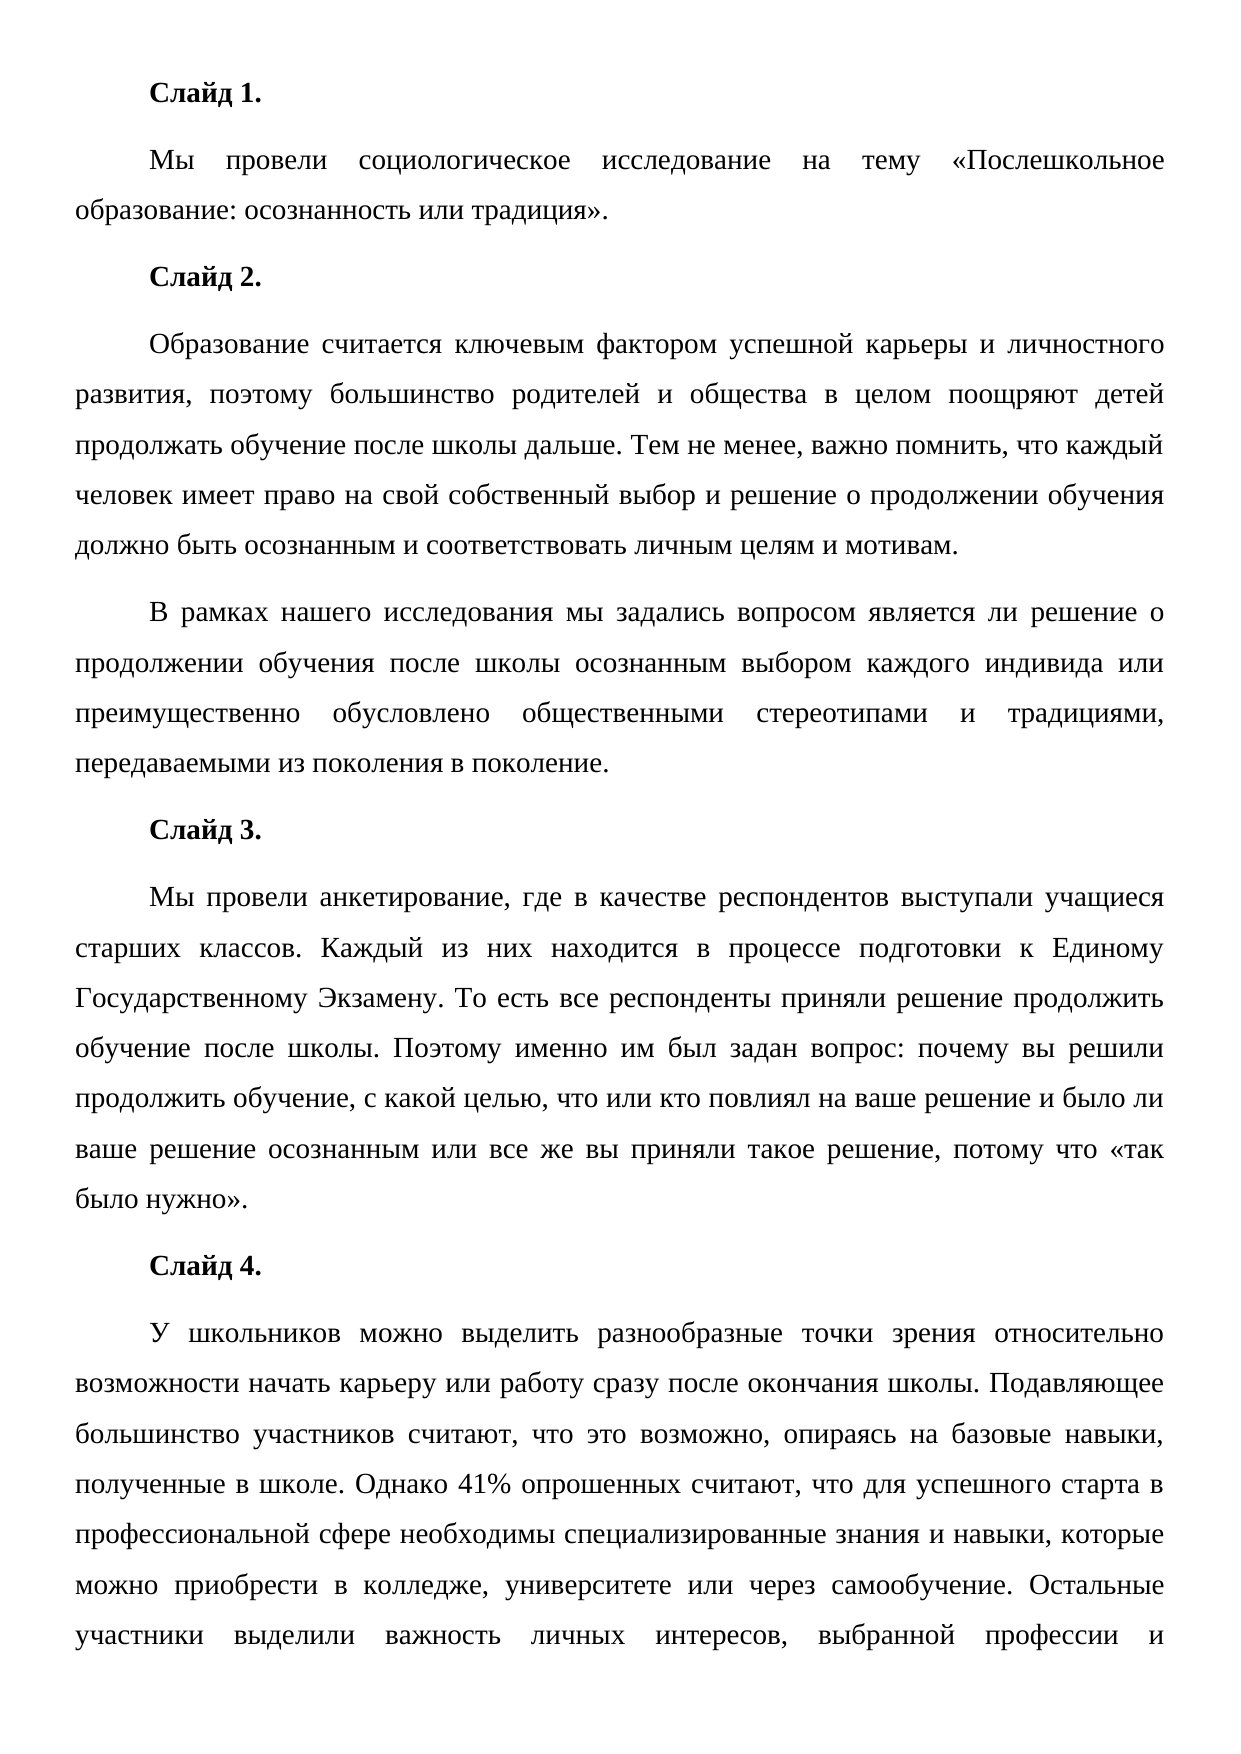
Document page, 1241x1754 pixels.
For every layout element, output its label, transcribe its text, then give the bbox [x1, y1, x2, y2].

text Слайд 4. [75, 1248, 1165, 1282]
text Мы провели анкетирование, где в качестве респондентов выступали учащиеся старших классов. Каждый из них находится в процессе подготовки к Единому Государственному Экзамену. То есть все респонденты приняли решение продолжить обучение после школы. Поэтому именно им был задан вопрос: почему вы решили продолжить обучение, с какой целью, что или кто повлиял на ваше решение и было ли ваше решение осознанным или все же вы приняли такое решение, потому что «так было нужно». [75, 879, 1165, 1215]
text В рамках нашего исследования мы задались вопросом является ли решение о продолжении обучения после школы осознанным выбором каждого индивида или преимущественно обусловлено общественными стереотипами и традициями, передаваемыми из поколения в поколение. [75, 594, 1165, 779]
text Слайд 1. [75, 75, 1165, 108]
text Мы провели социологическое исследование на тему «Послешкольное образование: осознанность или традиция». [75, 142, 1165, 226]
text Образование считается ключевым фактором успешной карьеры и личностного развития, поэтому большинство родителей и общества в целом поощряют детей продолжать обучение после школы дальше. Тем не менее, важно помнить, что каждый человек имеет право на свой собственный выбор и решение о продолжении обучения должно быть осознанным и соответствовать личным целям и мотивам. [75, 326, 1165, 561]
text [75, 1315, 1165, 1651]
text Слайд 2. [75, 259, 1165, 293]
text Слайд 3. [75, 812, 1165, 846]
